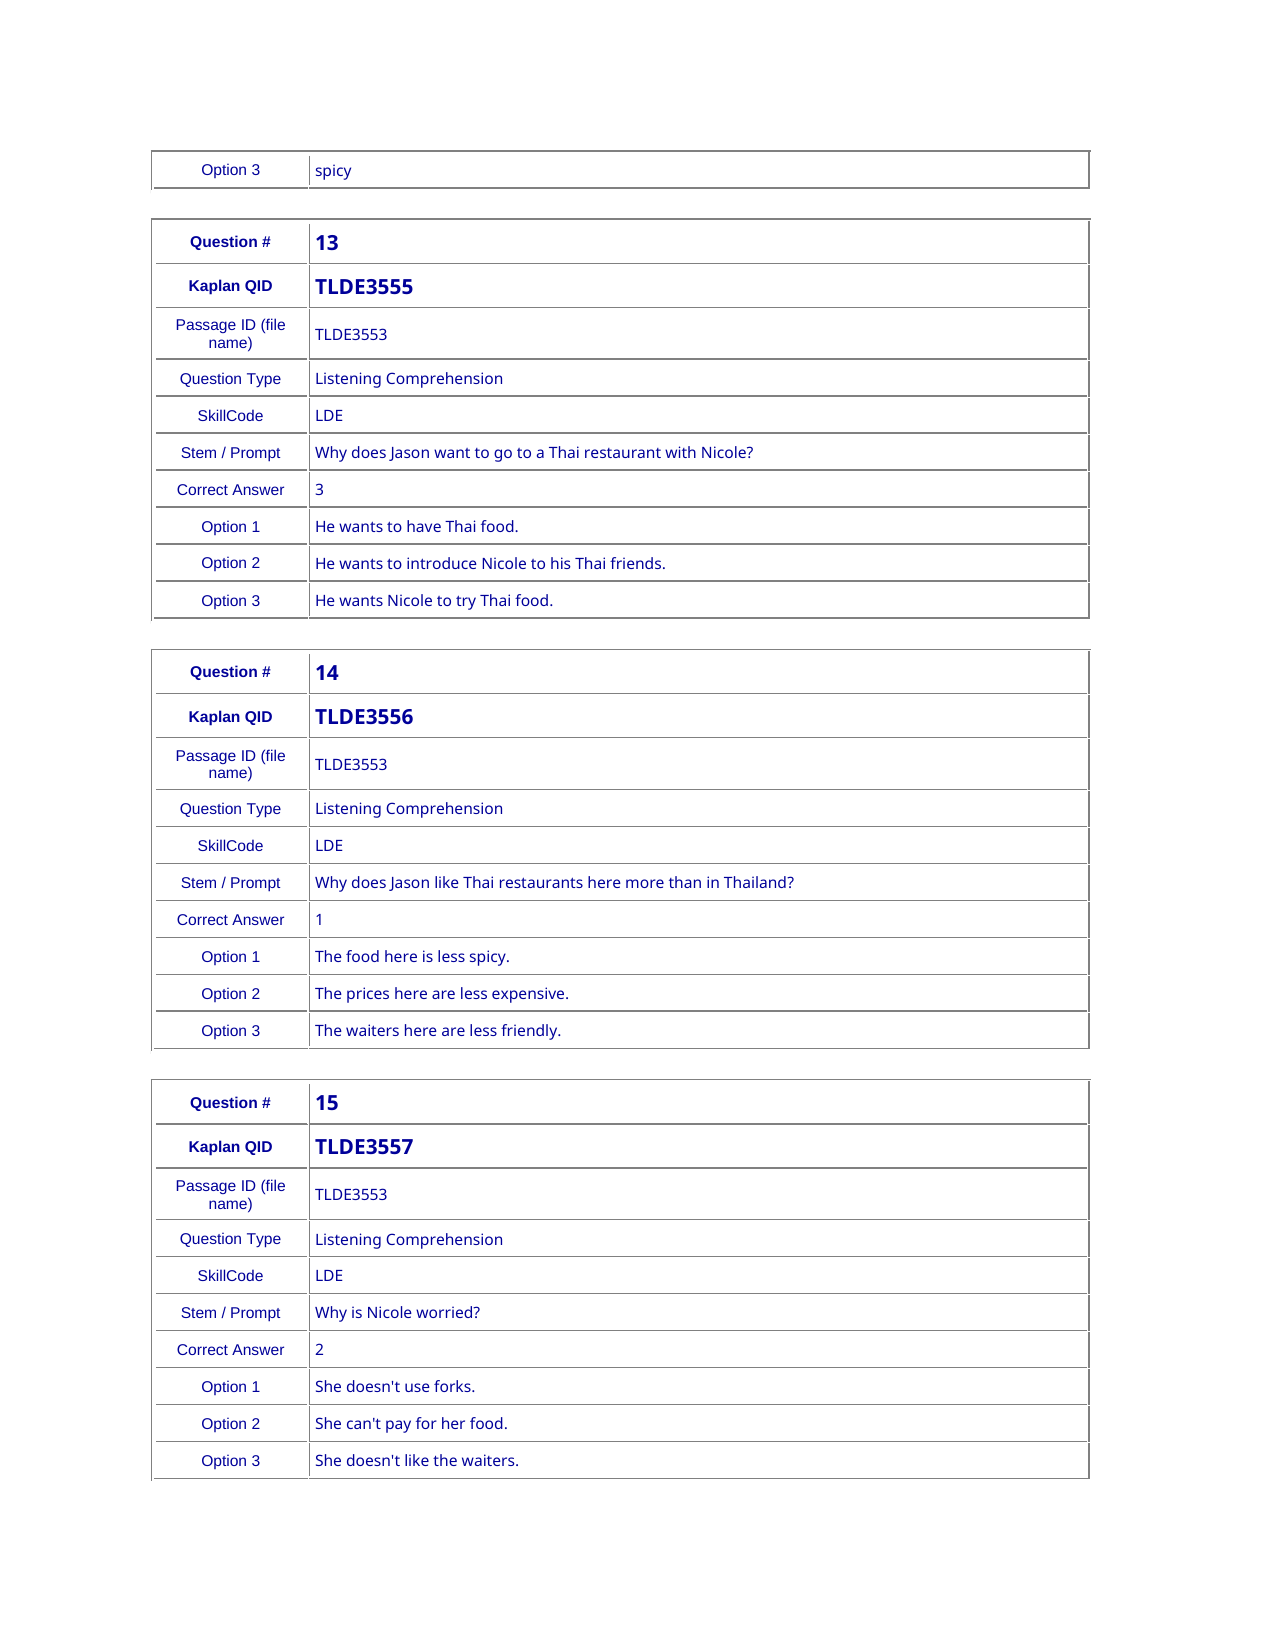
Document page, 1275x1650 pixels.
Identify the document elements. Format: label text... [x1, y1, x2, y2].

table_cell Option 1 [152, 1367, 308, 1404]
table_cell 1 [310, 900, 1089, 936]
table_cell Question Type [152, 1219, 308, 1256]
table_cell LDE [310, 395, 1089, 432]
table_cell Option 3 [154, 580, 308, 617]
table_cell Correct Answer [152, 1330, 308, 1367]
table_cell spicy [309, 153, 1088, 187]
table_cell Listening Comprehension [310, 789, 1089, 826]
table_cell SkillCode [152, 826, 308, 862]
table_cell The prices here are less expensive. [310, 974, 1089, 1010]
table_cell Listening Comprehension [309, 1219, 1090, 1256]
table_header 14 [309, 652, 1088, 693]
table_cell He wants to have Thai food. [310, 506, 1089, 543]
table_cell TLDE3553 [309, 307, 1090, 358]
table_cell Correct Answer [154, 469, 307, 506]
table_cell She can't pay for her food. [309, 1404, 1090, 1441]
table_cell TLDE3553 [309, 737, 1090, 788]
table_cell Stem / Prompt [154, 863, 307, 899]
table_cell TLDE3553 [310, 1167, 1088, 1219]
table_cell Passage ID (file name) [154, 1167, 307, 1219]
table_cell Why does Jason want to go to a Thai restaurant with Nicole? [310, 432, 1089, 469]
table_cell Kaplan QID [152, 693, 308, 737]
table_cell Correct Answer [154, 900, 307, 936]
table_cell Option 3 [154, 153, 308, 187]
table_cell 2 [309, 1330, 1090, 1367]
table_cell Question Type [154, 789, 307, 826]
table_cell Option 3 [154, 1010, 308, 1047]
table_header Question # [154, 652, 308, 693]
table_cell SkillCode [154, 395, 307, 432]
table_cell TLDE3556 [309, 693, 1090, 737]
table_cell The food here is less spicy. [310, 936, 1089, 973]
table_cell Stem / Prompt [154, 432, 307, 469]
table_cell She doesn't like the waiters. [309, 1441, 1090, 1478]
table_cell Passage ID (file name) [152, 737, 308, 788]
table_cell The waiters here are less friendly. [309, 1010, 1089, 1047]
table_cell Question Type [154, 358, 307, 395]
table_cell Passage ID (file name) [152, 307, 308, 358]
table_header Question # [154, 1082, 308, 1123]
table_header 13 [309, 222, 1088, 262]
table_cell Why is Nicole worried? [309, 1293, 1090, 1330]
table_cell Listening Comprehension [310, 358, 1089, 395]
table_cell Option 2 [154, 974, 307, 1010]
table_cell Option 1 [154, 506, 307, 543]
table_cell LDE [309, 826, 1090, 862]
table_cell SkillCode [152, 1256, 308, 1293]
table_cell 3 [310, 469, 1089, 506]
table_cell LDE [309, 1256, 1090, 1293]
table_header 15 [309, 1082, 1088, 1123]
table_cell He wants Nicole to try Thai food. [309, 580, 1089, 617]
table_header Question # [154, 222, 308, 262]
table_cell Option 1 [154, 936, 307, 973]
table_cell Why does Jason like Thai restaurants here more than in Thailand? [310, 863, 1089, 899]
table_cell He wants to introduce Nicole to his Thai friends. [310, 543, 1089, 580]
table_cell She doesn't use forks. [309, 1367, 1090, 1404]
table_cell TLDE3557 [310, 1123, 1090, 1167]
table_cell Option 2 [152, 1404, 308, 1441]
table_cell Stem / Prompt [152, 1293, 308, 1330]
table_cell Option 3 [152, 1441, 308, 1478]
table_cell Option 2 [154, 543, 307, 580]
table_cell Kaplan QID [154, 263, 307, 307]
table_cell Kaplan QID [152, 1123, 307, 1167]
table_cell TLDE3555 [310, 263, 1089, 307]
